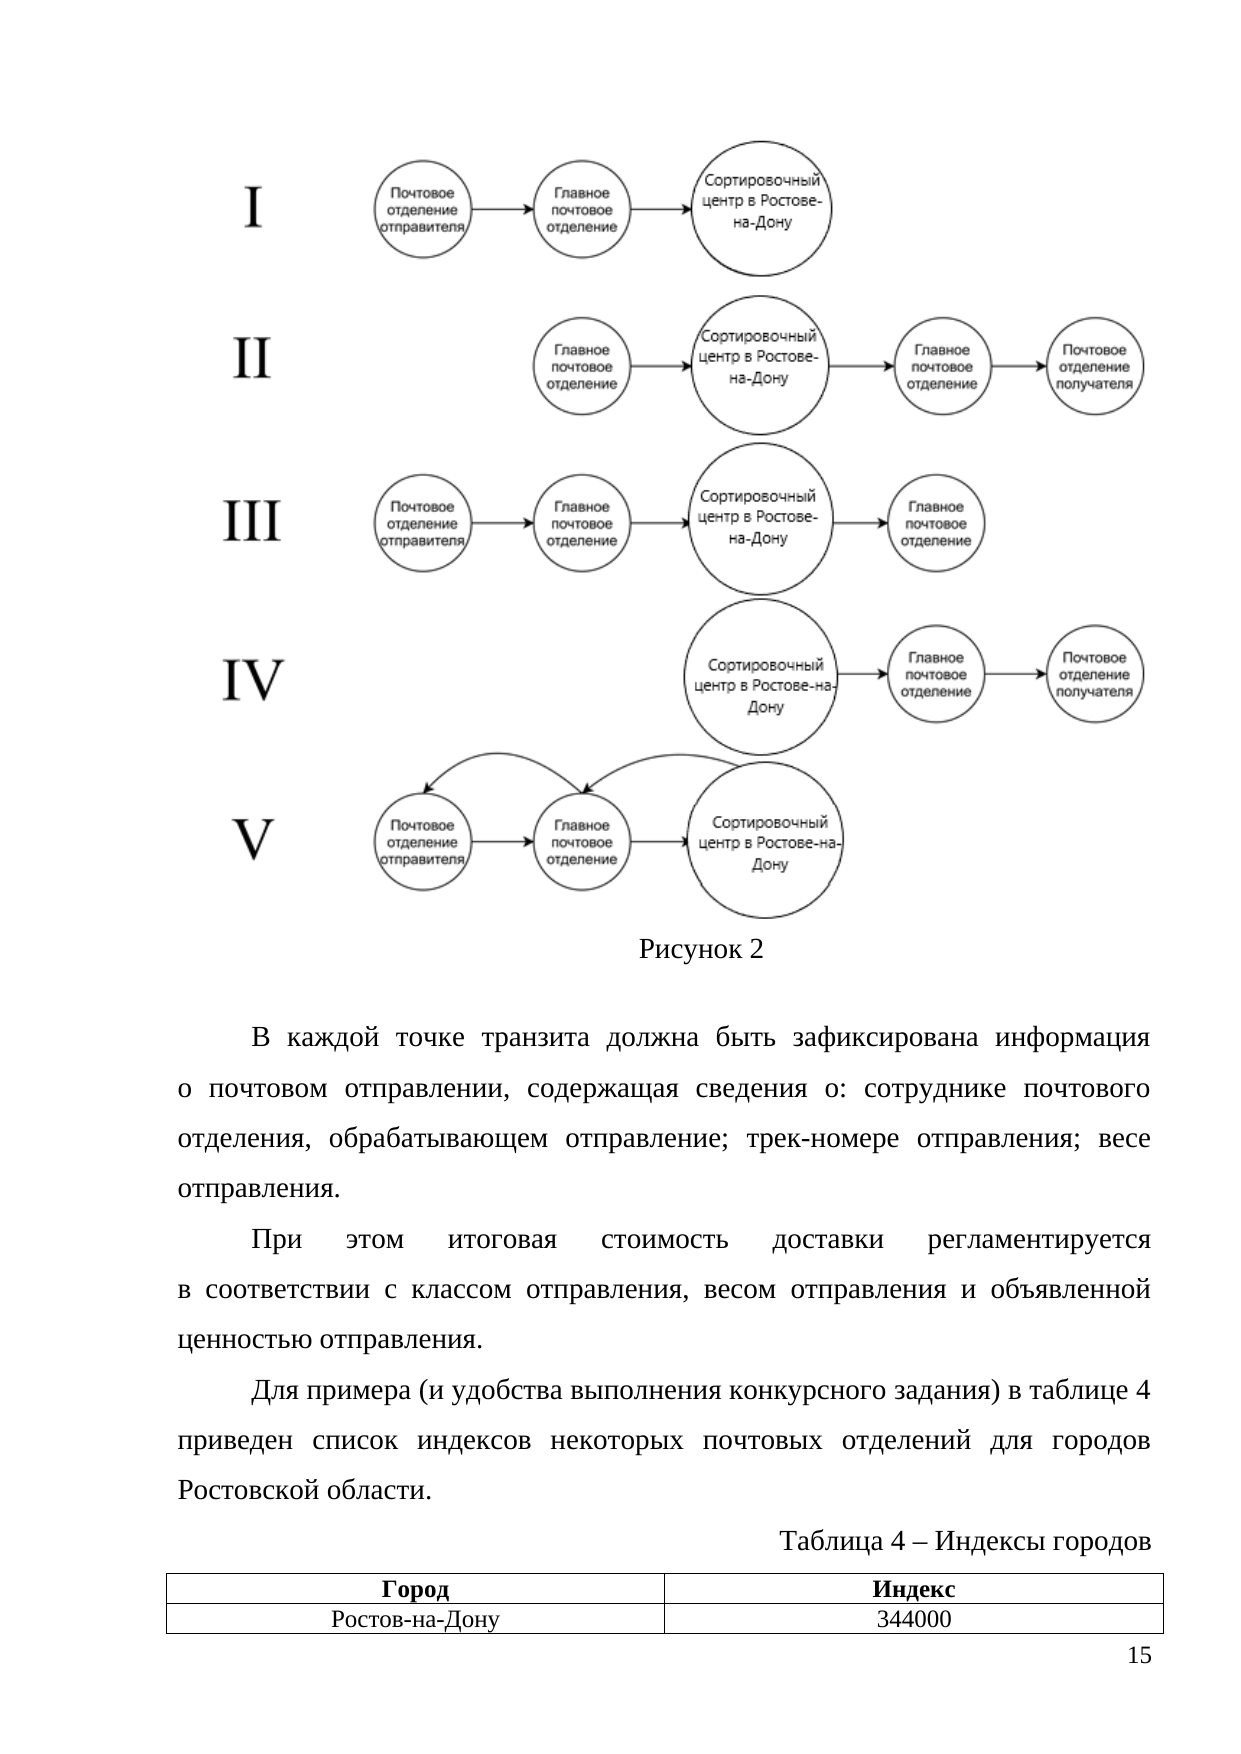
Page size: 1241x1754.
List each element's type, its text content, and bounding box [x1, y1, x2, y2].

text В каждой точке транзита должна быть зафиксирована информация о почтовом отправлении, содержащая сведения о: сотруднике почтового отделения, обрабатывающем отправление; трек-номере отправления; весе отправления. [177, 1019, 1152, 1204]
picture [177, 118, 1182, 932]
table_header Город [167, 1574, 664, 1603]
table_cell Ростов-на-Дону [167, 1604, 664, 1633]
text Рисунок 2 [177, 932, 1152, 965]
text При этом итоговая стоимость доставки регламентируется в соответствии с классом отправления, весом отправления и объявленной ценностью отправления. [177, 1221, 1152, 1355]
table_cell 344000 [665, 1604, 1163, 1633]
table_header Индекс [665, 1574, 1163, 1603]
text Для примера (и удобства выполнения конкурсного задания) в таблице 4 приведен список индексов некоторых почтовых отделений для городов Ростовской области. [177, 1372, 1152, 1506]
text Таблица 4 – Индексы городов [177, 1523, 1152, 1556]
